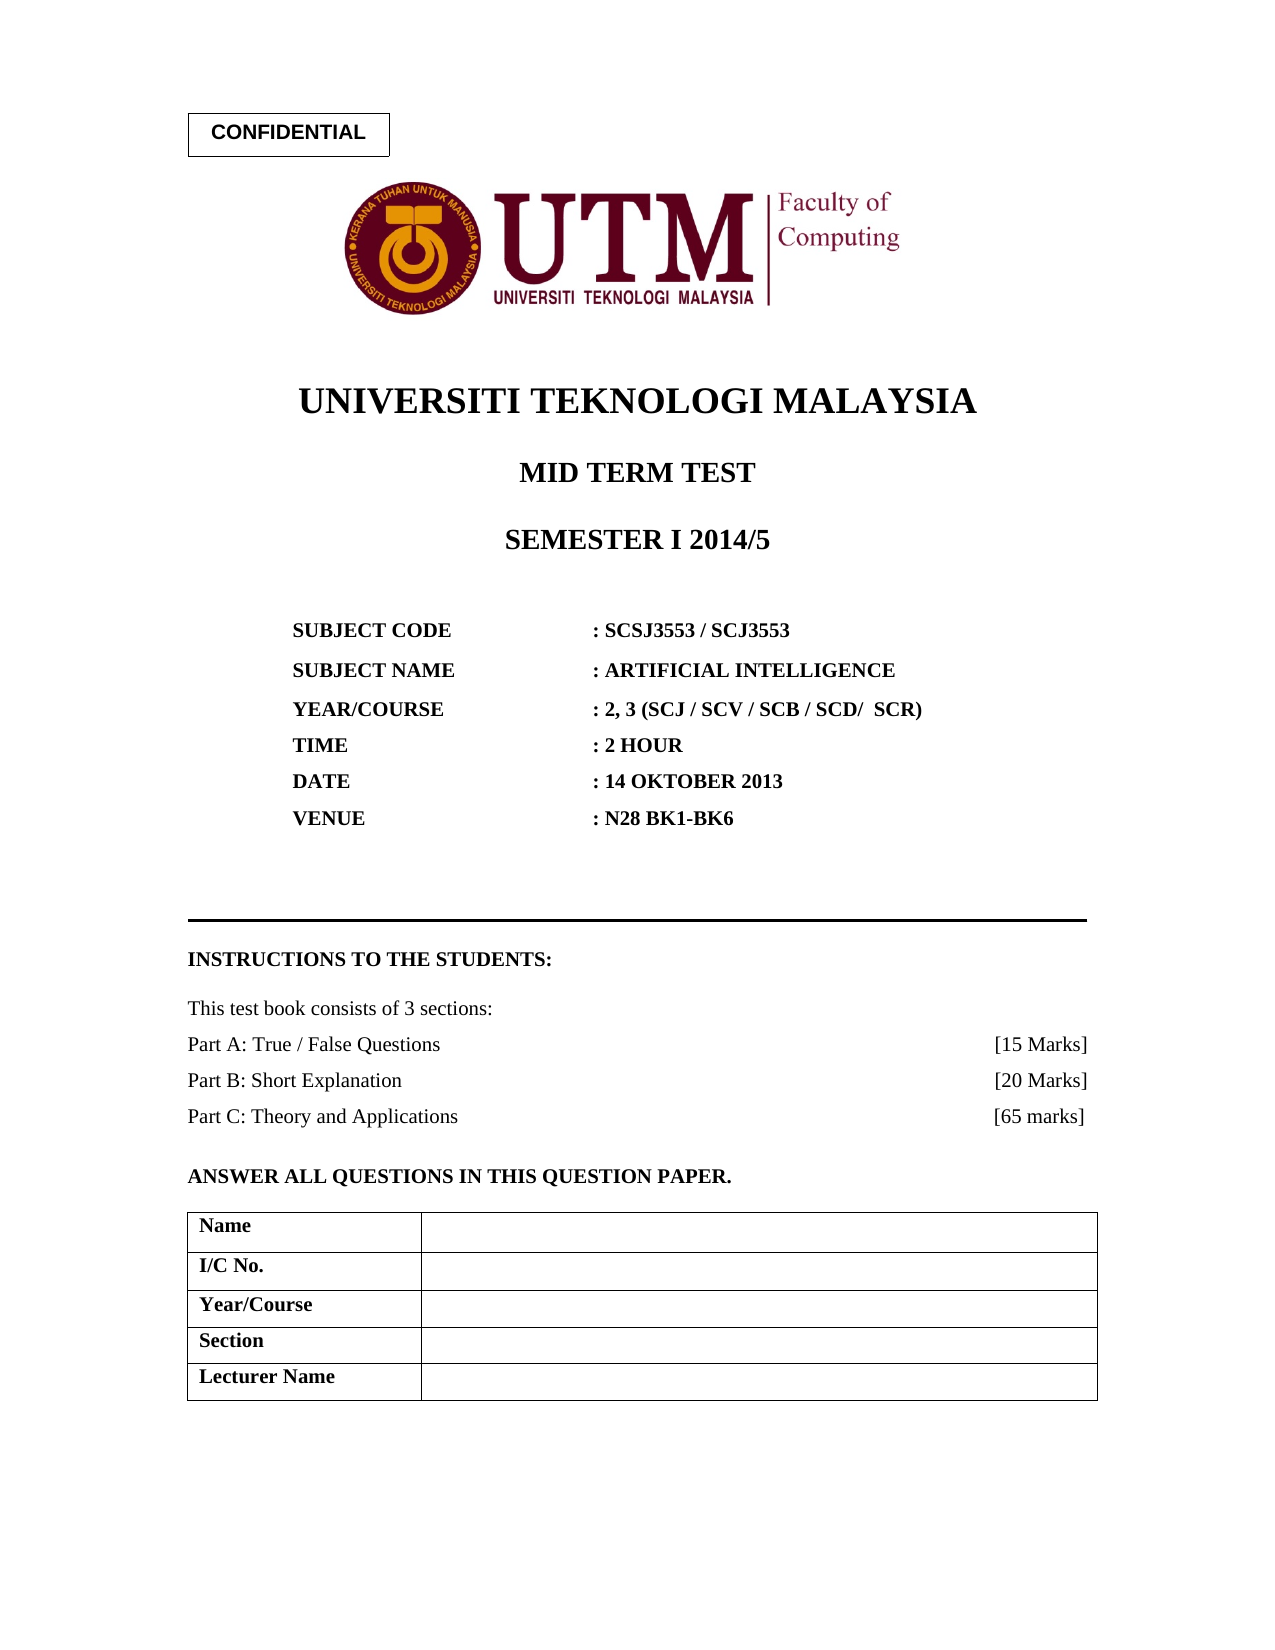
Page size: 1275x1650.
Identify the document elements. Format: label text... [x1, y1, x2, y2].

table_cell : ARTIFICIAL INTELLIGENCE [581, 658, 1050, 697]
table_cell SUBJECT NAME [281, 658, 581, 697]
table_cell : 2, 3 (SCJ / SCV / SCB / SCD/ SCR) [581, 697, 1050, 733]
subtitle UNIVERSITI TEKNOLOGI MALAYSIA [187, 378, 1087, 422]
table_cell [422, 1253, 1097, 1290]
text INSTRUCTIONS TO THE STUDENTS: [187, 947, 1087, 971]
table_header Name [188, 1213, 421, 1252]
table_cell TIME [281, 733, 581, 769]
table_header [422, 1213, 1097, 1252]
picture [332, 178, 943, 321]
text Part A: True / False Questions [15 Marks] [187, 1032, 1087, 1056]
table_cell : 14 OKTOBER 2013 [581, 770, 1050, 806]
table_cell [422, 1328, 1097, 1363]
table_cell YEAR/COURSE [281, 697, 581, 733]
text ANSWER ALL QUESTIONS IN THIS QUESTION PAPER. [187, 1164, 1087, 1188]
table_cell Section [188, 1328, 421, 1363]
table_cell VENUE [281, 806, 581, 842]
table_cell [422, 1291, 1097, 1327]
table_cell Year/Course [188, 1291, 421, 1327]
table_cell [422, 1364, 1097, 1400]
text Part B: Short Explanation [20 Marks] [187, 1068, 1087, 1092]
table_header : SCSJ3553 / SCJ3553 [581, 618, 1050, 658]
table_cell DATE [281, 770, 581, 806]
text Part C: Theory and Applications [65 marks] [187, 1104, 1087, 1128]
table_cell : N28 BK1-BK6 [581, 806, 1050, 842]
text This test book consists of 3 sections: [187, 996, 1087, 1019]
subtitle MID TERM TEST [187, 455, 1087, 489]
table_cell I/C No. [188, 1253, 421, 1290]
table_header SUBJECT CODE [281, 618, 581, 658]
table_cell Lecturer Name [188, 1364, 421, 1400]
table_cell : 2 HOUR [581, 733, 1050, 769]
subtitle SEMESTER I 2014/5 [187, 522, 1087, 556]
